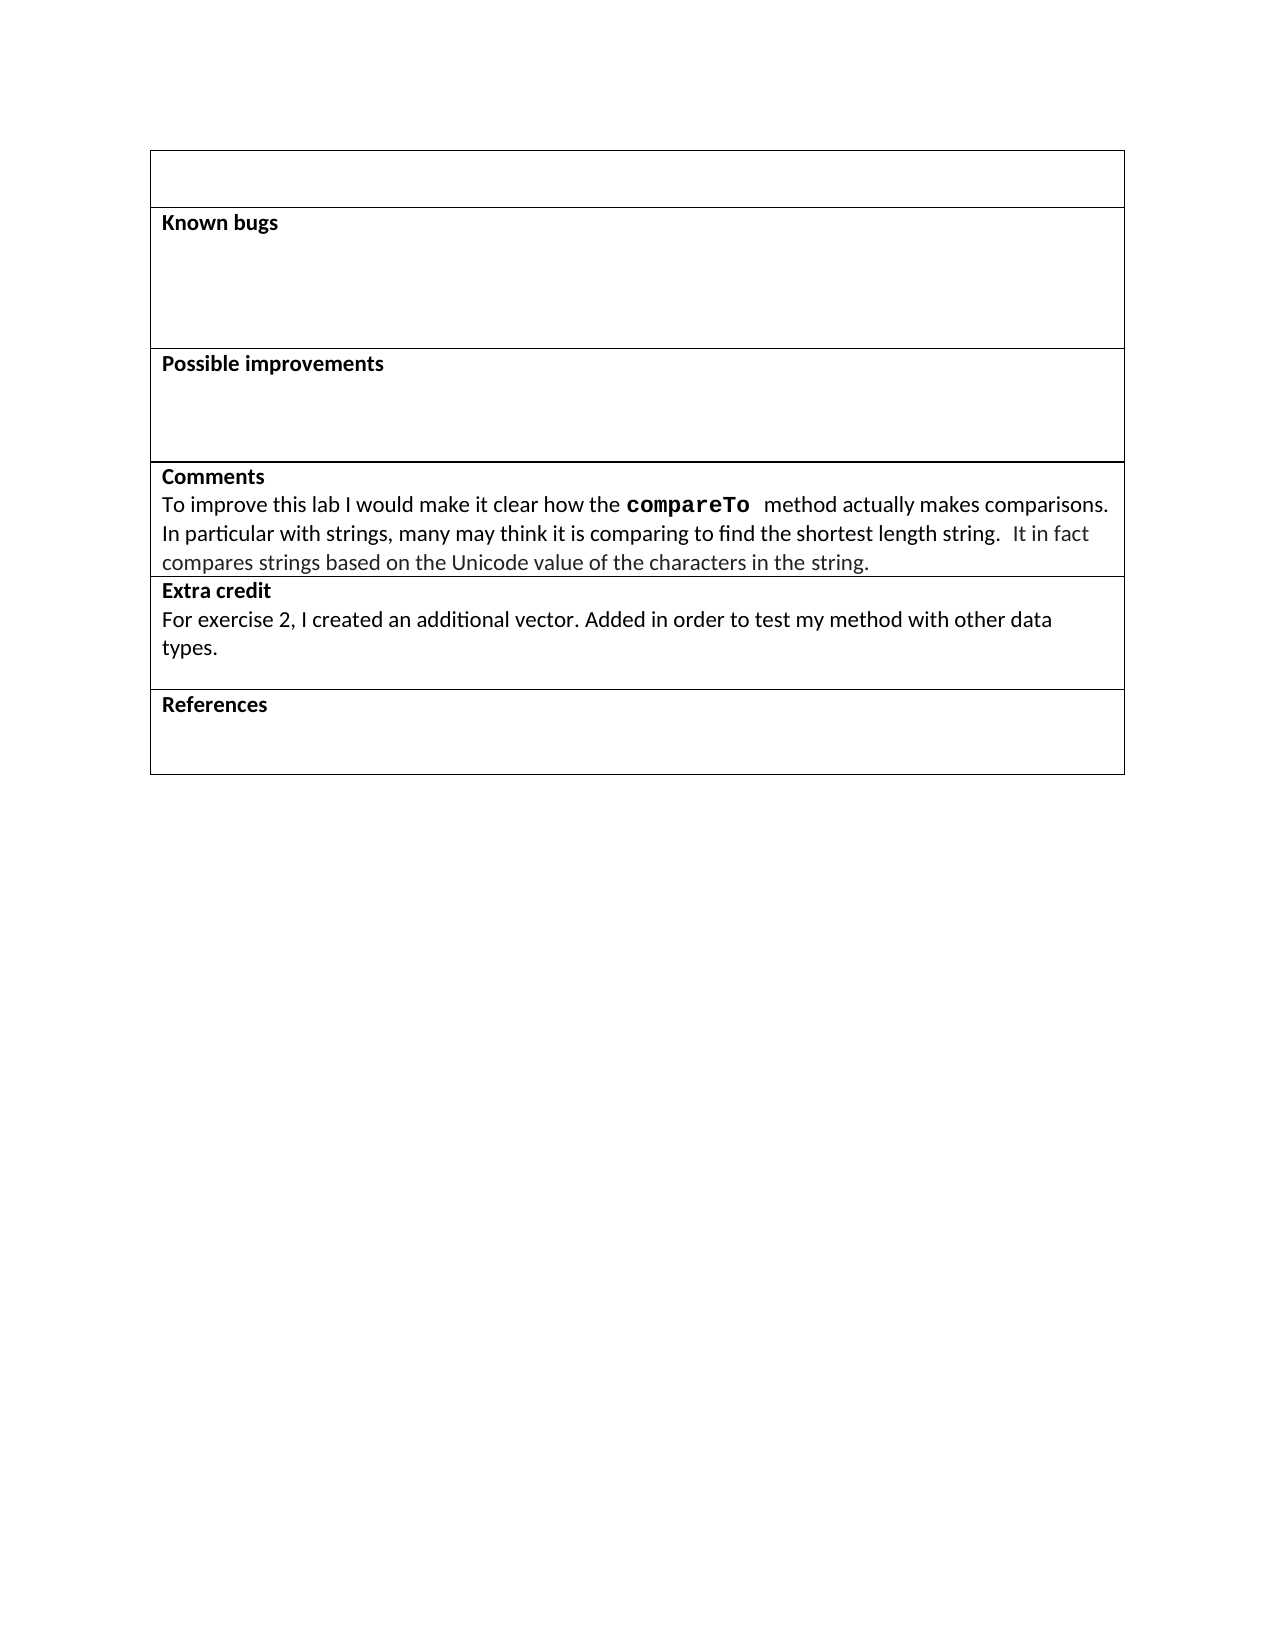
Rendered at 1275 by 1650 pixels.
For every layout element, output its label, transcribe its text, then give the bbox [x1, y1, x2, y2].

table_cell Comments To improve this lab I would make it clear how the compareTo method actually makes comparisons. In particular with strings, many may think it is comparing to find the shortest length string. It in fact compares strings based on the Unicode value of the characters in the string. [151, 463, 1124, 576]
table_cell Known bugs [151, 208, 1124, 348]
table_cell Possible improvements [151, 349, 1124, 461]
table_cell Extra credit For exercise 2, I created an additional vector. Added in order to test my method with other data types. [151, 577, 1124, 689]
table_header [151, 151, 1124, 207]
table_cell References [151, 690, 1124, 774]
